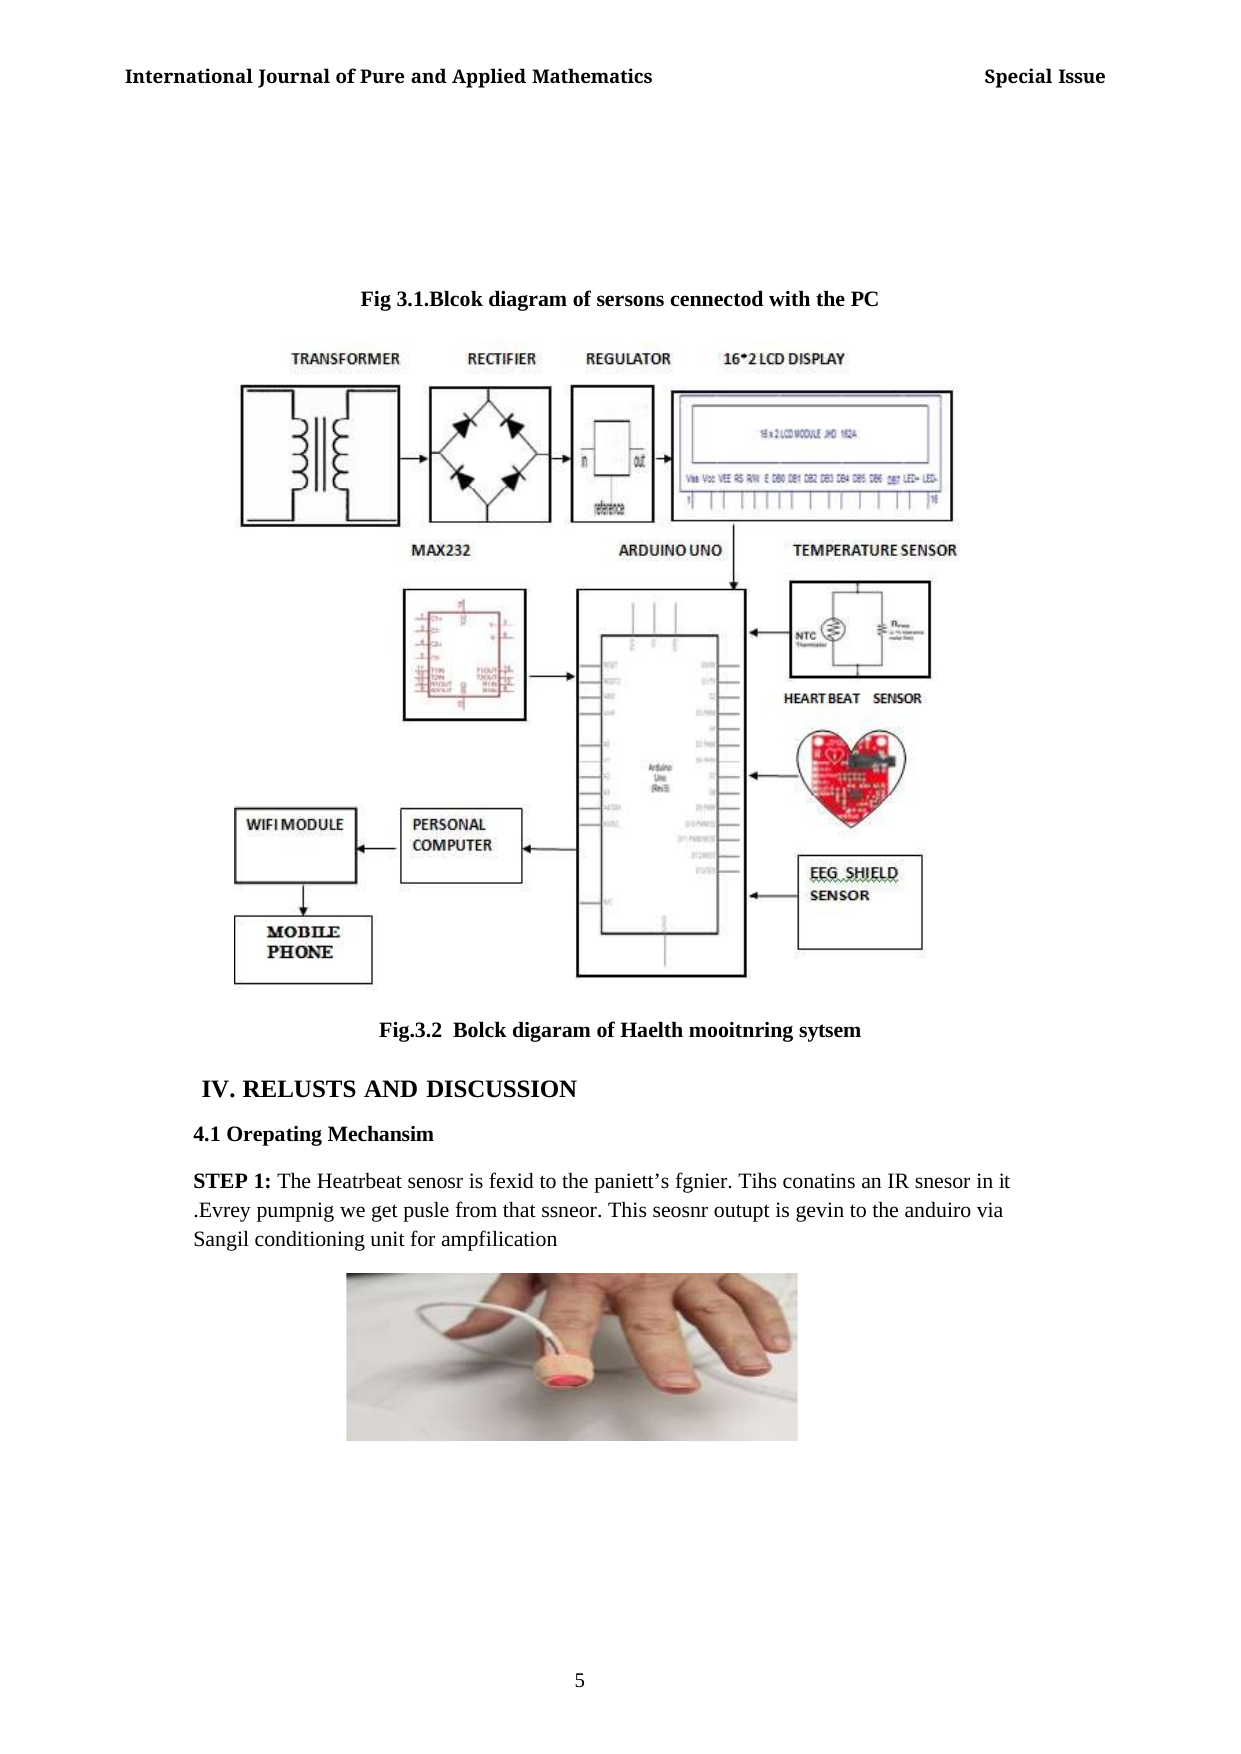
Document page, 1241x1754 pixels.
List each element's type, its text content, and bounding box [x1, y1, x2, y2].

text Fig 3.1.Blcok diagram of sersons cennectod with the PC [209, 286, 1031, 311]
text Fig.3.2 Bolck digaram of Haelth mooitnring sytsem [209, 1017, 1031, 1042]
picture [234, 341, 971, 990]
picture [346, 1273, 798, 1441]
text .Evrey pumpnig we get pusle from that ssneor. This seosnr outupt is gevin to the anduiro via Sangil conditioning unit for ampfilication [193, 1197, 1052, 1251]
text STEP 1: The Heatrbeat senosr is fexid to the paniett’s fgnier. Tihs conatins an IR snesor in it [193, 1168, 1211, 1193]
text 4.1 Orepating Mechansim [193, 1121, 1211, 1146]
subtitle RELUSTS AND DISCUSSION [201, 1074, 1211, 1102]
